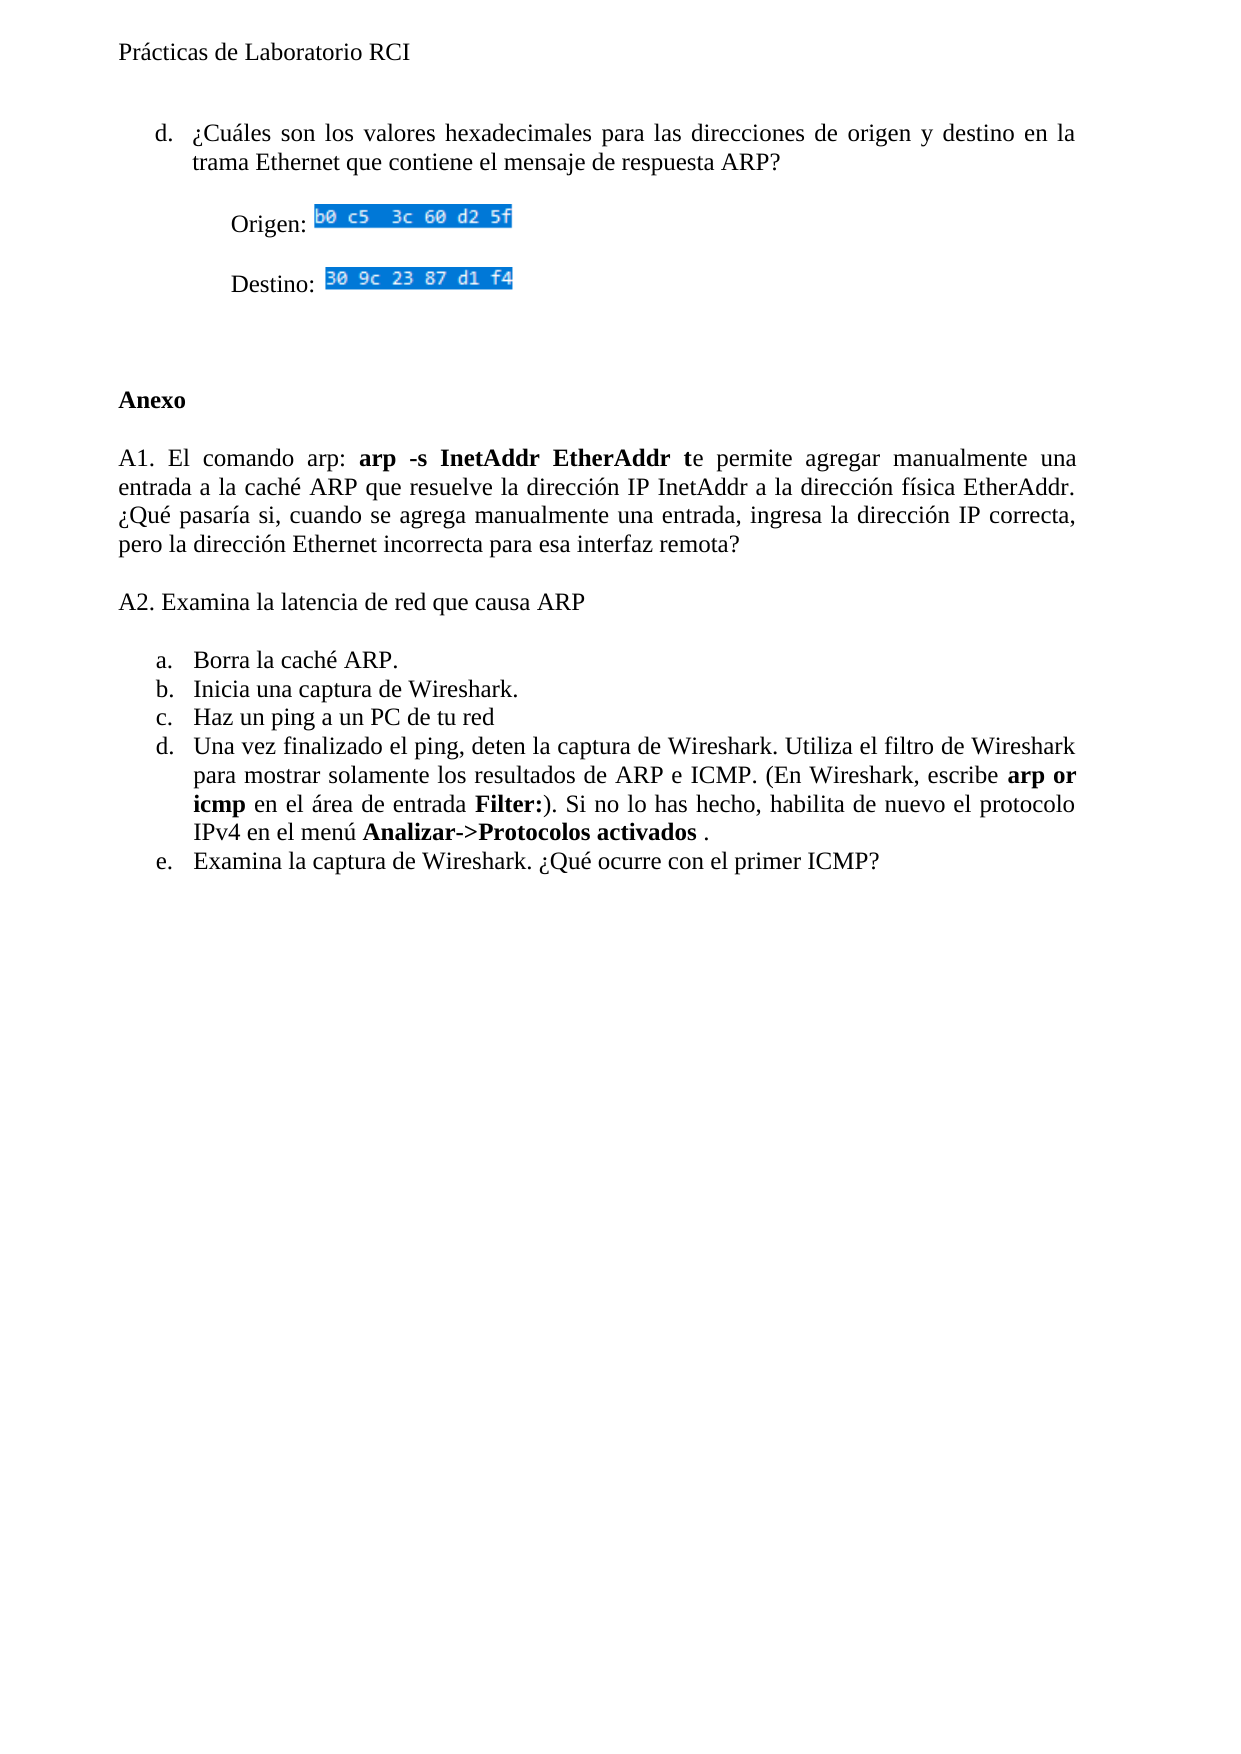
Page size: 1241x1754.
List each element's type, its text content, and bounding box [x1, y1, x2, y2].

text Anexo [118, 385, 1077, 414]
text Origen: [231, 205, 1077, 238]
list Borra la caché ARP. [156, 645, 1077, 674]
picture [321, 267, 519, 293]
text A1. El comando arp: arp -s InetAddr EtherAddr te permite agregar manualmente una entrada a la caché ARP que resuelve la dirección IP InetAddr a la dirección física EtherAddr. ¿Qué pasaría si, cuando se agrega manualmente una entrada, ingresa la dirección IP correcta, pero la dirección Ethernet incorrecta para esa interfaz remota? [118, 443, 1077, 558]
list Haz un ping a un PC de tu red [156, 702, 1077, 731]
text Destino: [231, 267, 1077, 298]
list Una vez finalizado el ping, deten la captura de Wireshark. Utiliza el filtro de Wireshark para mostrar solamente los resultados de ARP e ICMP. (En Wireshark, escribe arp or icmp en el área de entrada Filter:). Si no lo has hecho, habilita de nuevo el protocolo IPv4 en el menú Analizar->Protocolos activados . [156, 731, 1077, 846]
list Examina la captura de Wireshark. ¿Qué ocurre con el primer ICMP? [156, 846, 1077, 875]
picture [313, 204, 520, 233]
list Inicia una captura de Wireshark. [156, 674, 1077, 702]
list ¿Cuáles son los valores hexadecimales para las direcciones de origen y destino en la trama Ethernet que contiene el mensaje de respuesta ARP? [154, 118, 1077, 176]
text A2. Examina la latencia de red que causa ARP [118, 587, 1077, 616]
